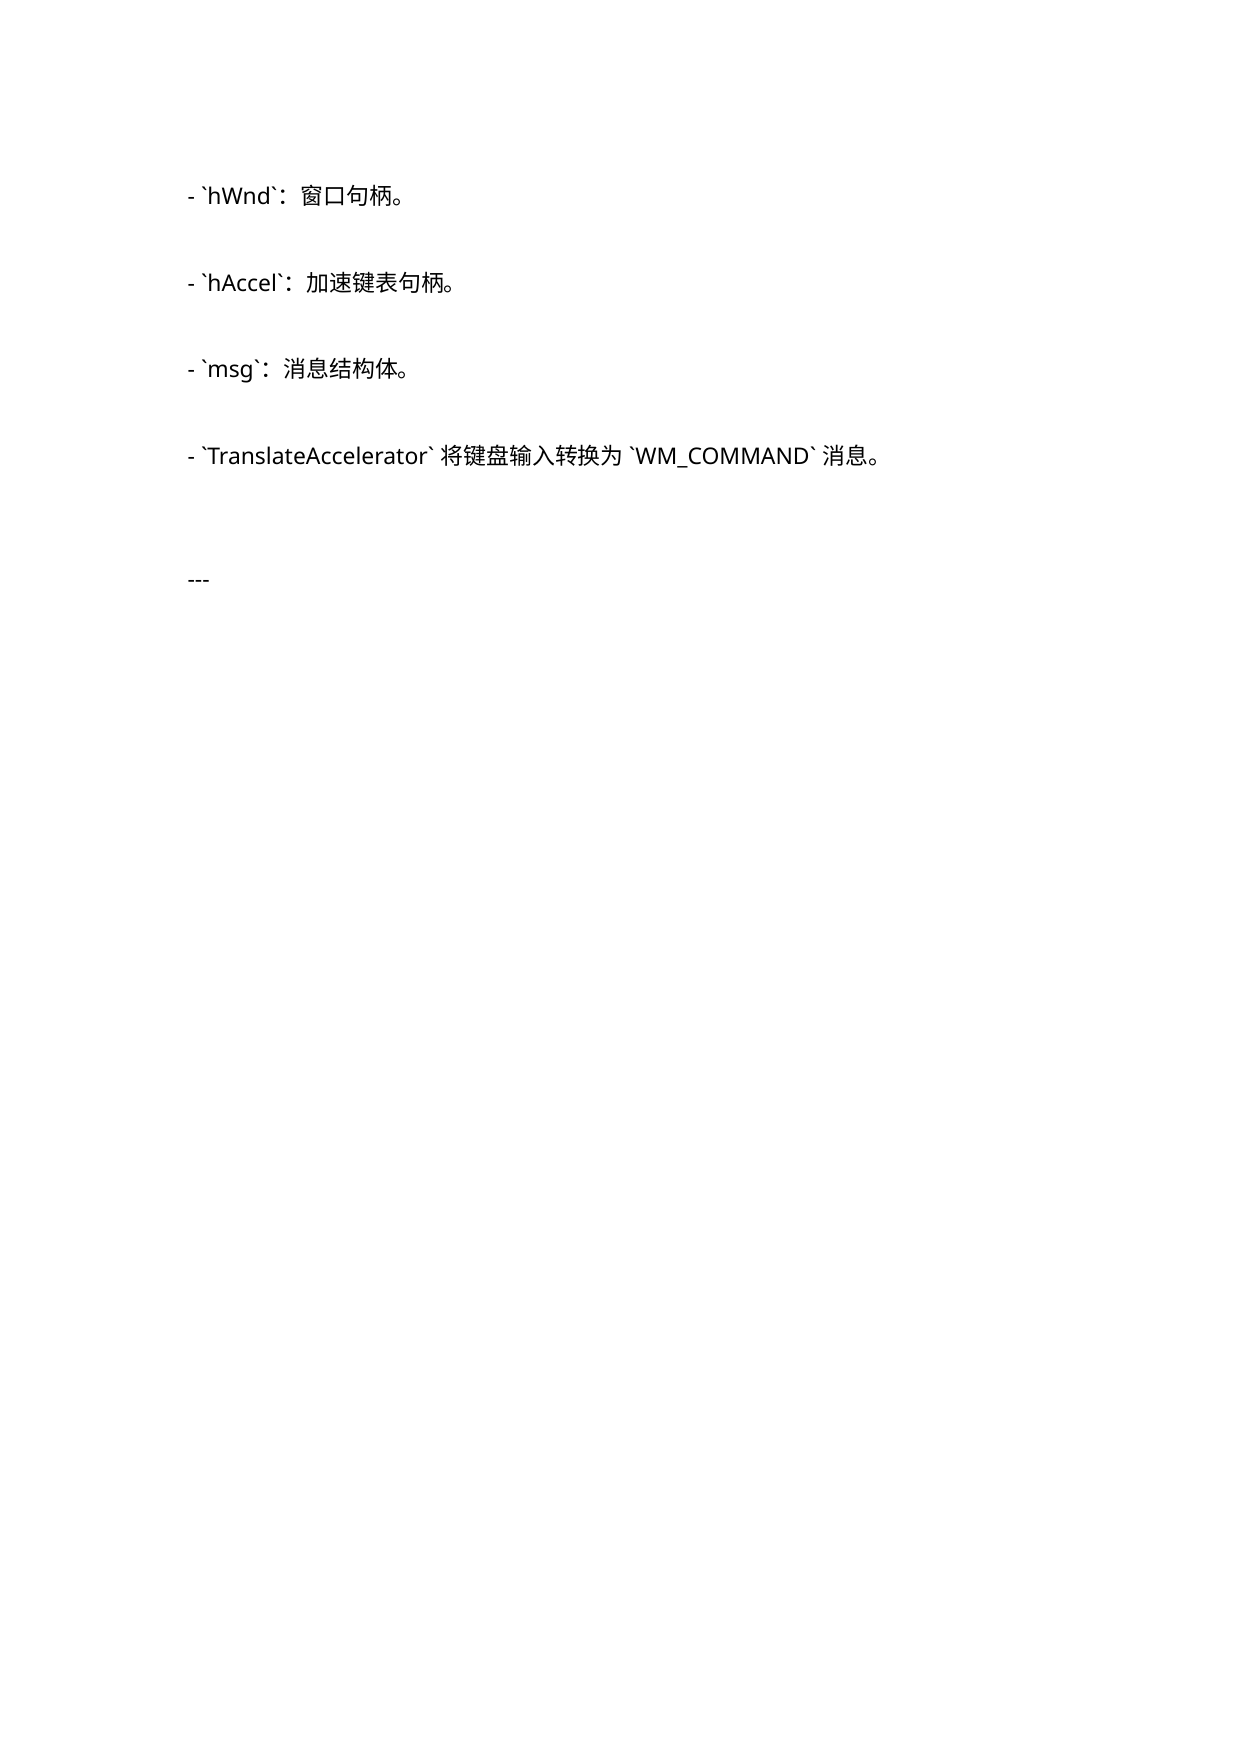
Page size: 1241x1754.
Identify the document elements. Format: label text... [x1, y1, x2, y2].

text - `msg`：消息结构体。 [187, 335, 1053, 400]
text - `hWnd`：窗口句柄。 [187, 162, 1053, 227]
text --- [187, 562, 1053, 595]
text - `hAccel`：加速键表句柄。 [187, 249, 1053, 314]
text - `TranslateAccelerator` 将键盘输入转换为 `WM_COMMAND` 消息。 [187, 422, 1053, 487]
